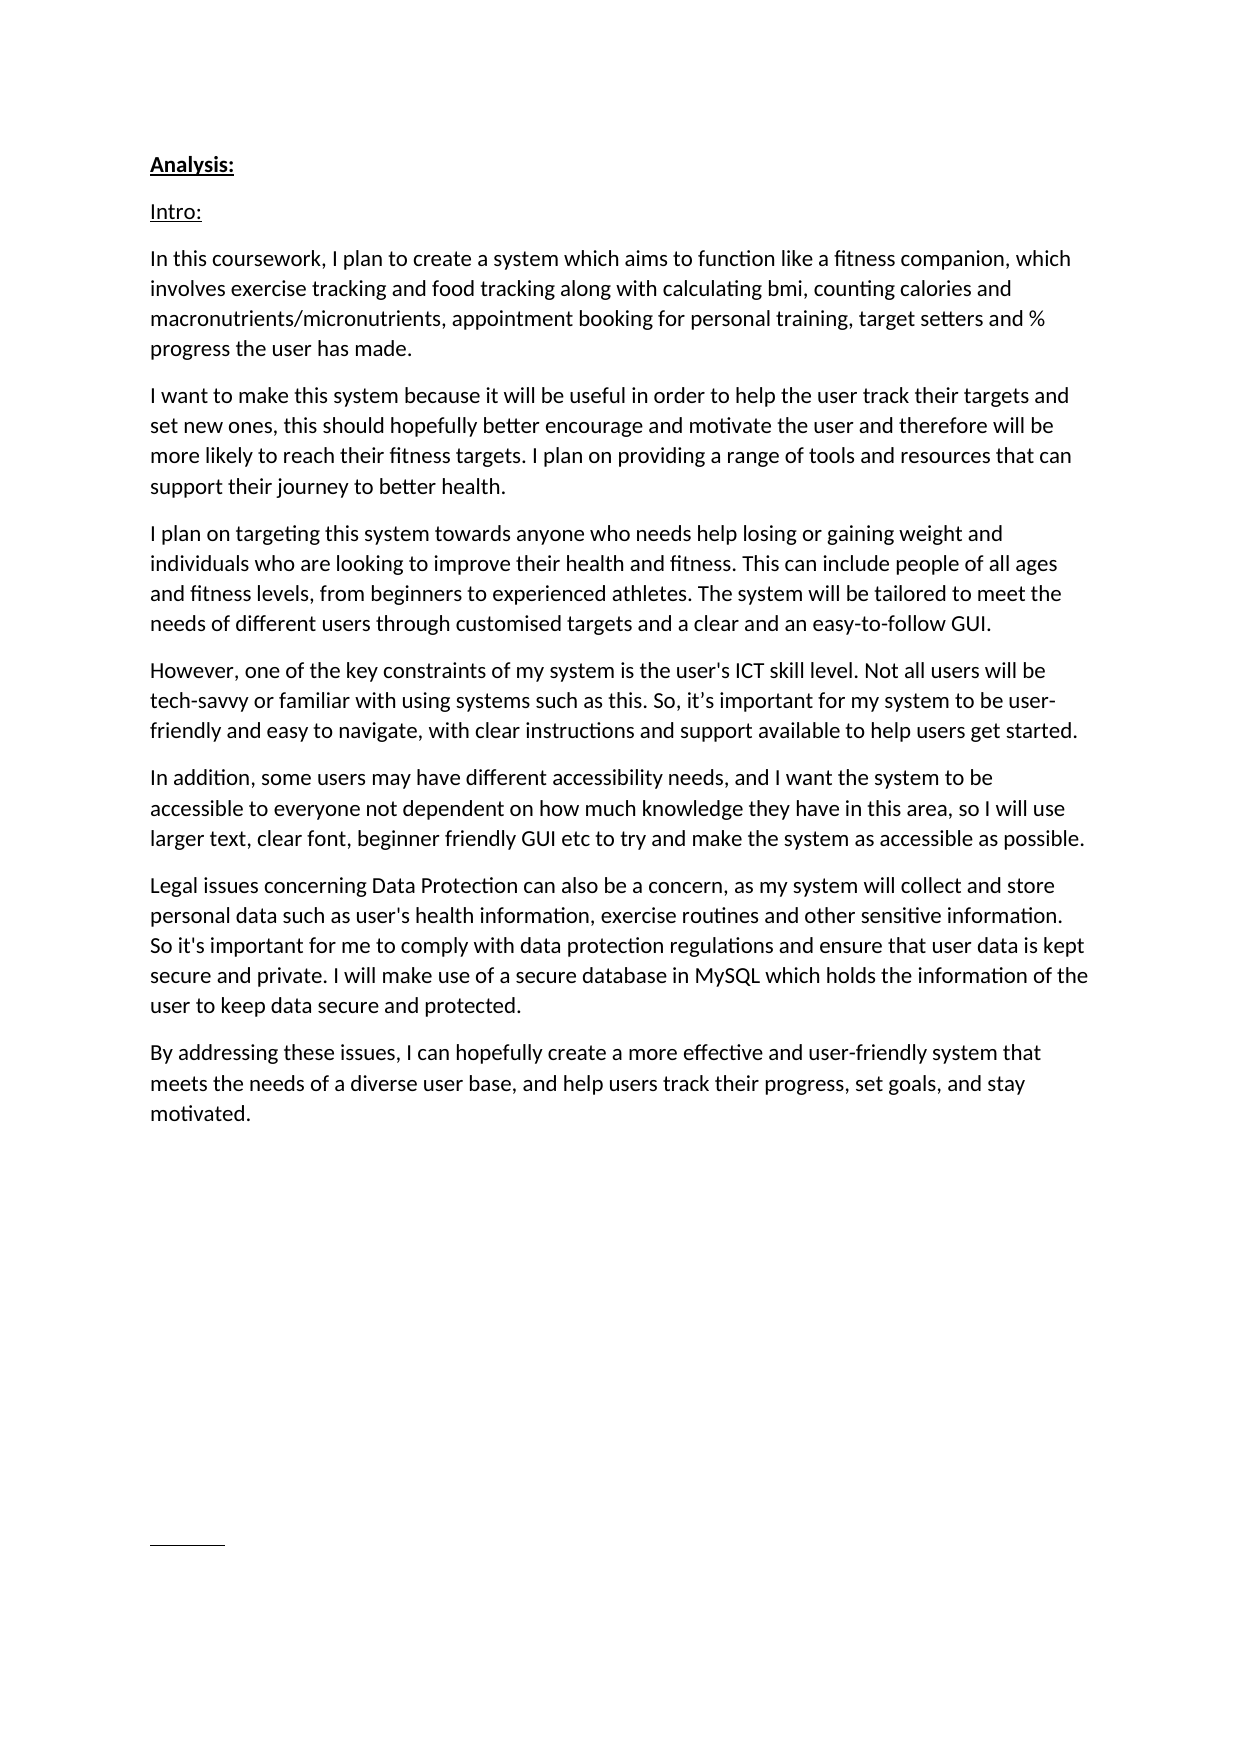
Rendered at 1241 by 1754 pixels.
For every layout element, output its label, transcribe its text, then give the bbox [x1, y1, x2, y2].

text In addition, some users may have different accessibility needs, and I want the system to be accessible to everyone not dependent on how much knowledge they have in this area, so I will use larger text, clear font, beginner friendly GUI etc to try and make the system as accessible as possible. [150, 763, 1090, 852]
text I want to make this system because it will be useful in order to help the user track their targets and set new ones, this should hopefully better encourage and motivate the user and therefore will be more likely to reach their fitness targets. I plan on providing a range of tools and resources that can support their journey to better health. [150, 381, 1090, 500]
text In this coursework, I plan to create a system which aims to function like a fitness companion, which involves exercise tracking and food tracking along with calculating bmi, counting calories and macronutrients/micronutrients, appointment booking for personal training, target setters and % progress the user has made. [150, 244, 1090, 362]
text By addressing these issues, I can hopefully create a more effective and user-friendly system that meets the needs of a diverse user base, and help users track their progress, set goals, and stay motivated. [150, 1038, 1090, 1127]
text Intro: [150, 197, 1090, 225]
text I plan on targeting this system towards anyone who needs help losing or gaining weight and individuals who are looking to improve their health and fitness. This can include people of all ages and fitness levels, from beginners to experienced athletes. The system will be tailored to meet the needs of different users through customised targets and a clear and an easy-to-follow GUI. [150, 519, 1090, 637]
text However, one of the key constraints of my system is the user's ICT skill level. Not all users will be tech-savvy or familiar with using systems such as this. So, it’s important for my system to be user-friendly and easy to navigate, with clear instructions and support available to help users get started. [150, 656, 1090, 745]
text Legal issues concerning Data Protection can also be a concern, as my system will collect and store personal data such as user's health information, exercise routines and other sensitive information. So it's important for me to comply with data protection regulations and ensure that user data is kept secure and private. I will make use of a secure database in MySQL which holds the information of the user to keep data secure and protected. [150, 871, 1090, 1020]
text Analysis: [150, 150, 1090, 178]
